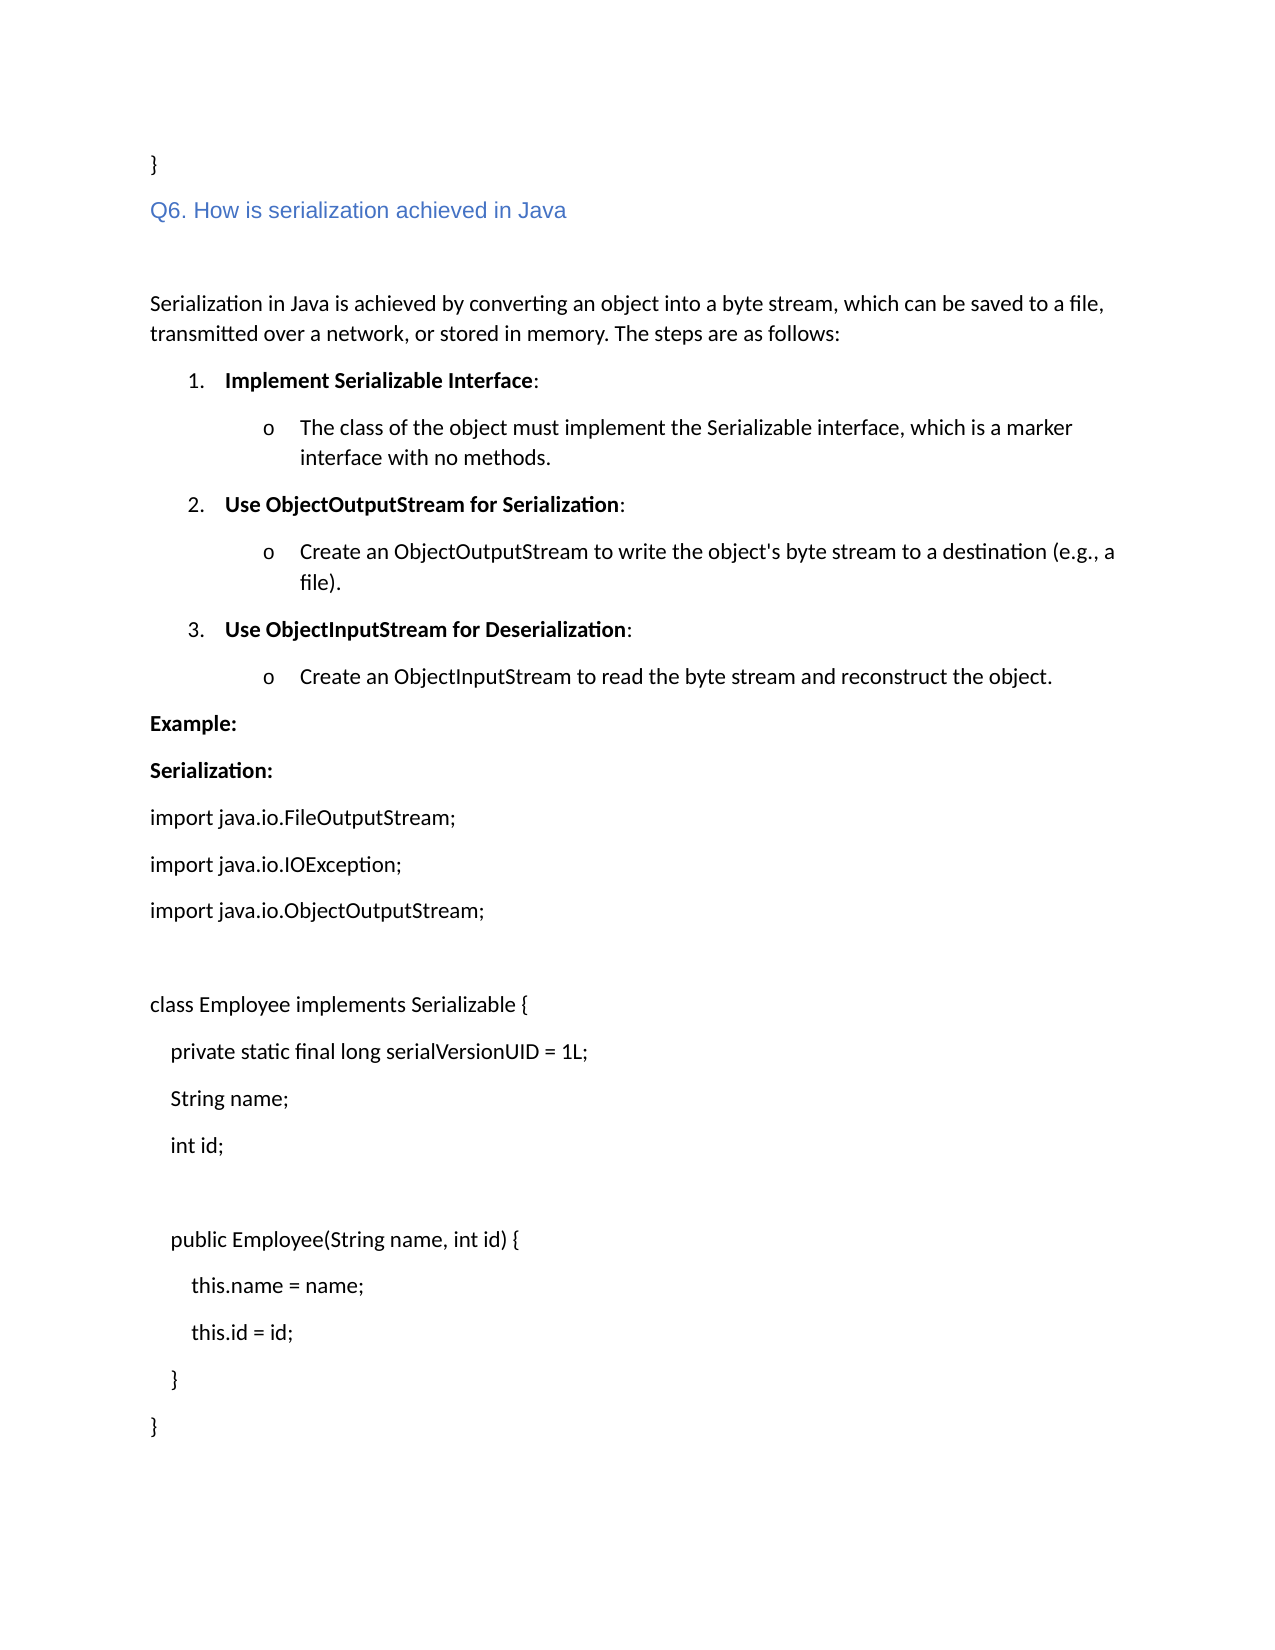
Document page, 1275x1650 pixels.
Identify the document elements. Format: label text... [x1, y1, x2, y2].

text public Employee(String name, int id) { [150, 1225, 1125, 1253]
list Implement Serializable Interface: [187, 366, 1125, 394]
text String name; [150, 1084, 1125, 1112]
text Serialization in Java is achieved by converting an object into a byte stream, which can be saved to a file, transmitted over a network, or stored in memory. The steps are as follows: [150, 289, 1125, 347]
text } [150, 1365, 1125, 1393]
list Create an ObjectOutputStream to write the object's byte stream to a destination (e.g., a file). [262, 537, 1125, 596]
list Create an ObjectInputStream to read the byte stream and reconstruct the object. [262, 662, 1125, 690]
text int id; [150, 1131, 1125, 1159]
text Example: [150, 709, 1125, 737]
text private static final long serialVersionUID = 1L; [150, 1037, 1125, 1065]
text import java.io.ObjectOutputStream; [150, 897, 1125, 925]
text } [150, 1412, 1125, 1440]
text import java.io.FileOutputStream; [150, 803, 1125, 831]
text import java.io.IOException; [150, 850, 1125, 878]
list Use ObjectOutputStream for Serialization: [187, 490, 1125, 518]
text } [150, 150, 1125, 178]
text Q6. How is serialization achieved in Java [150, 197, 1125, 223]
text this.name = name; [150, 1272, 1125, 1300]
text Serialization: [150, 756, 1125, 784]
text this.id = id; [150, 1318, 1125, 1347]
list The class of the object must implement the Serializable interface, which is a marker interface with no methods. [262, 413, 1125, 472]
list Use ObjectInputStream for Deserialization: [187, 615, 1125, 643]
text class Employee implements Serializable { [150, 990, 1125, 1018]
